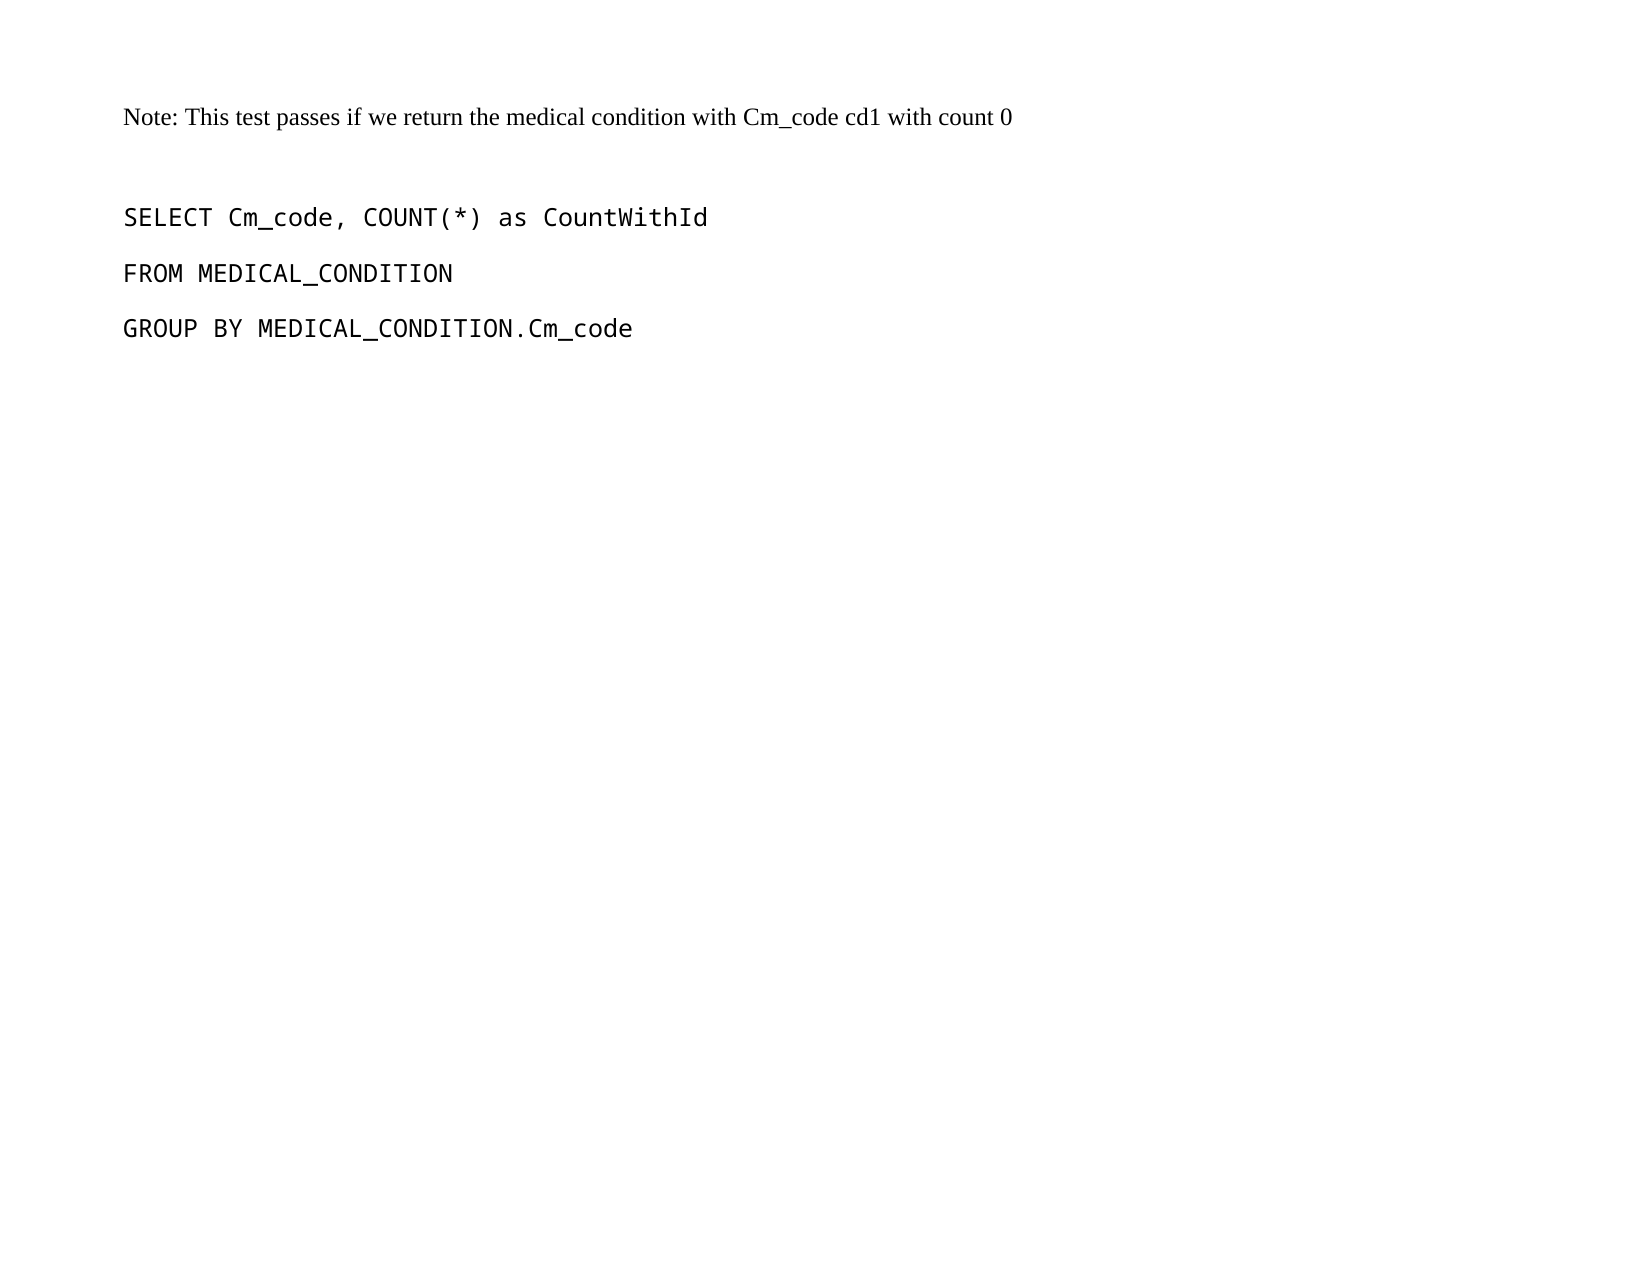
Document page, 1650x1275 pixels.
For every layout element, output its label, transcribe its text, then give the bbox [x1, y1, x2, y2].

text Note: This test passes if we return the medical condition with Cm_code cd1 with count 0 [123, 102, 1494, 130]
text FROM MEDICAL_CONDITION [123, 255, 1494, 289]
text GROUP BY MEDICAL_CONDITION.Cm_code [123, 311, 1494, 345]
text SELECT Cm_code, COUNT(*) as CountWithId [123, 200, 1494, 234]
